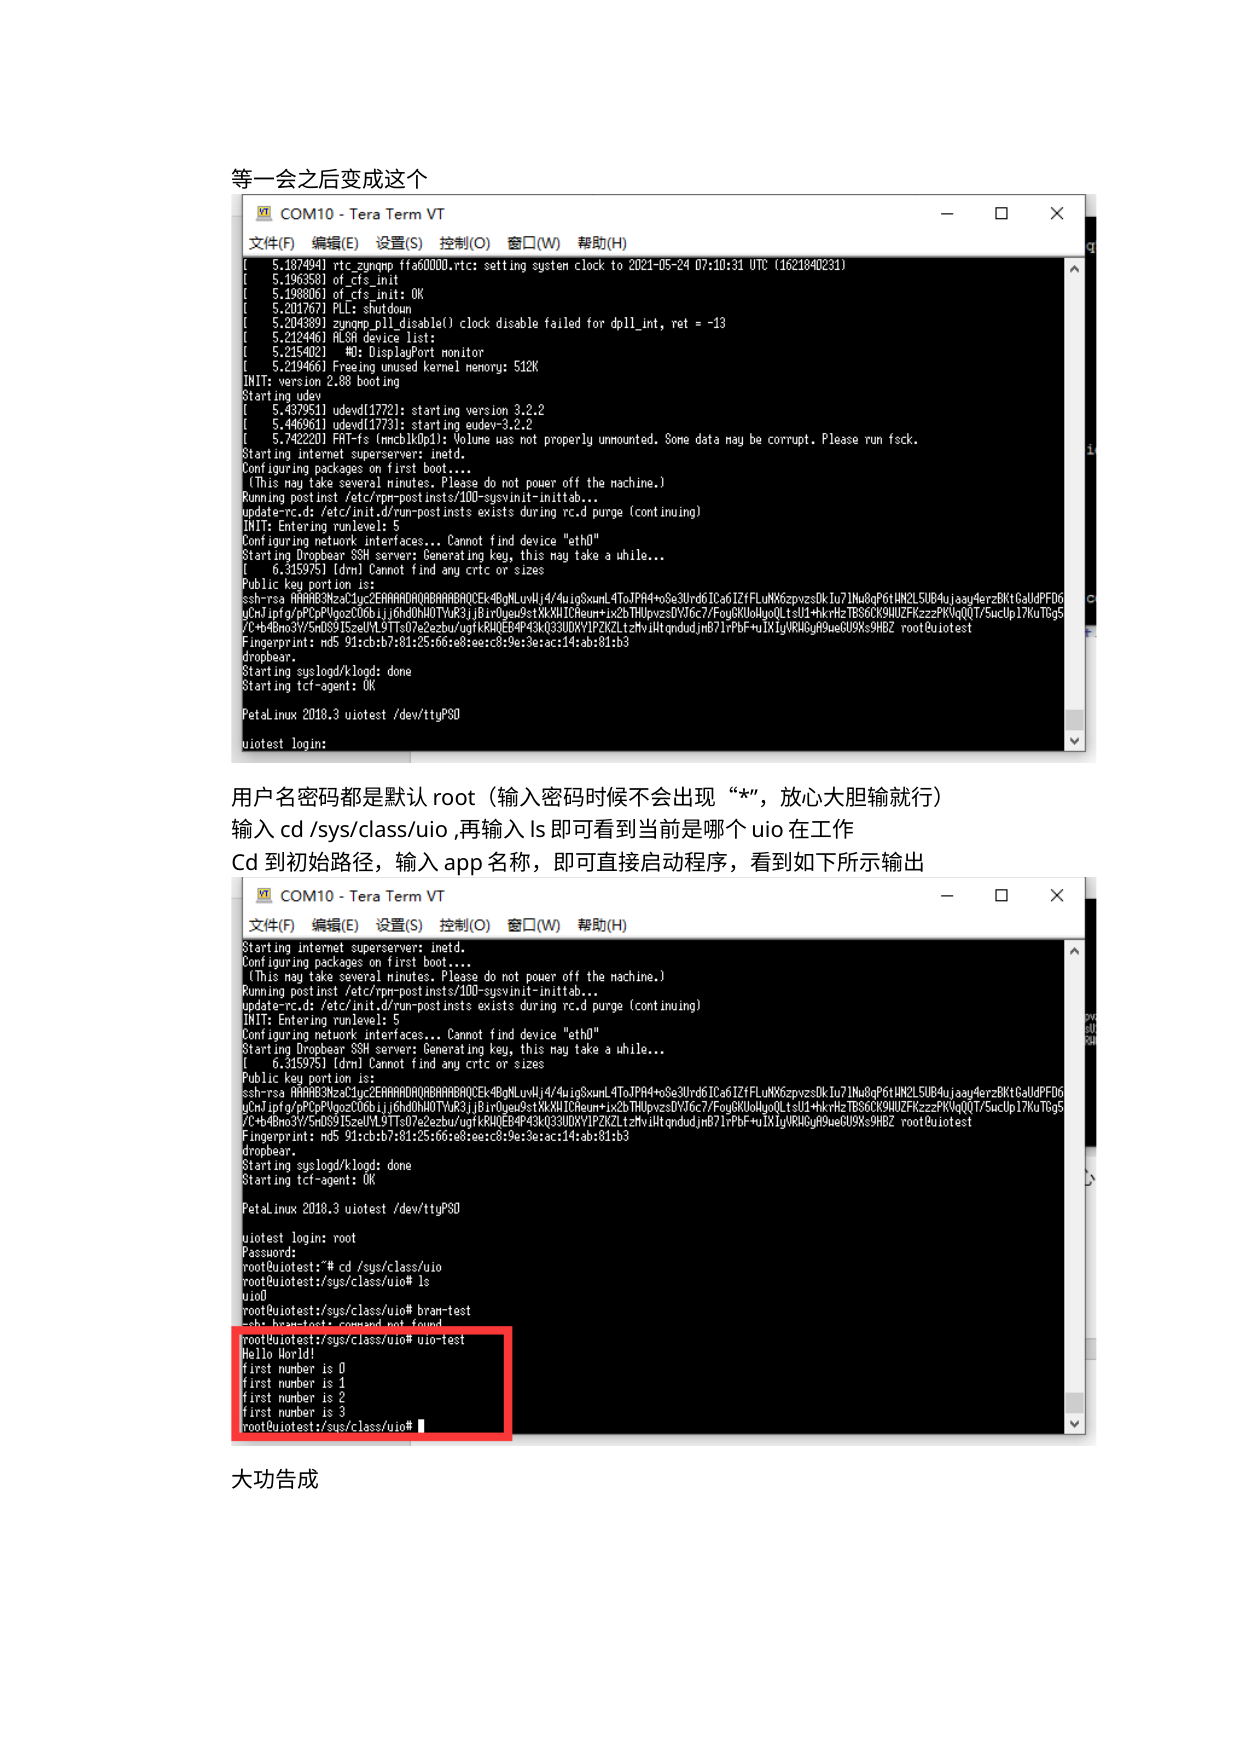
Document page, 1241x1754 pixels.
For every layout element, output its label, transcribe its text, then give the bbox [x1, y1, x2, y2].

list 等一会之后变成这个 [231, 162, 1053, 194]
picture [231, 877, 1097, 1446]
list Cd 到初始路径，输入app名称，即可直接启动程序，看到如下所示输出 [231, 844, 1053, 877]
list 大功告成 [231, 1462, 1053, 1494]
list 用户名密码都是默认root（输入密码时候不会出现“*”，放心大胆输就行） [231, 779, 1053, 812]
list 输入 cd /sys/class/uio ,再输入ls即可看到当前是哪个uio在工作 [231, 812, 1053, 844]
picture [231, 194, 1097, 763]
